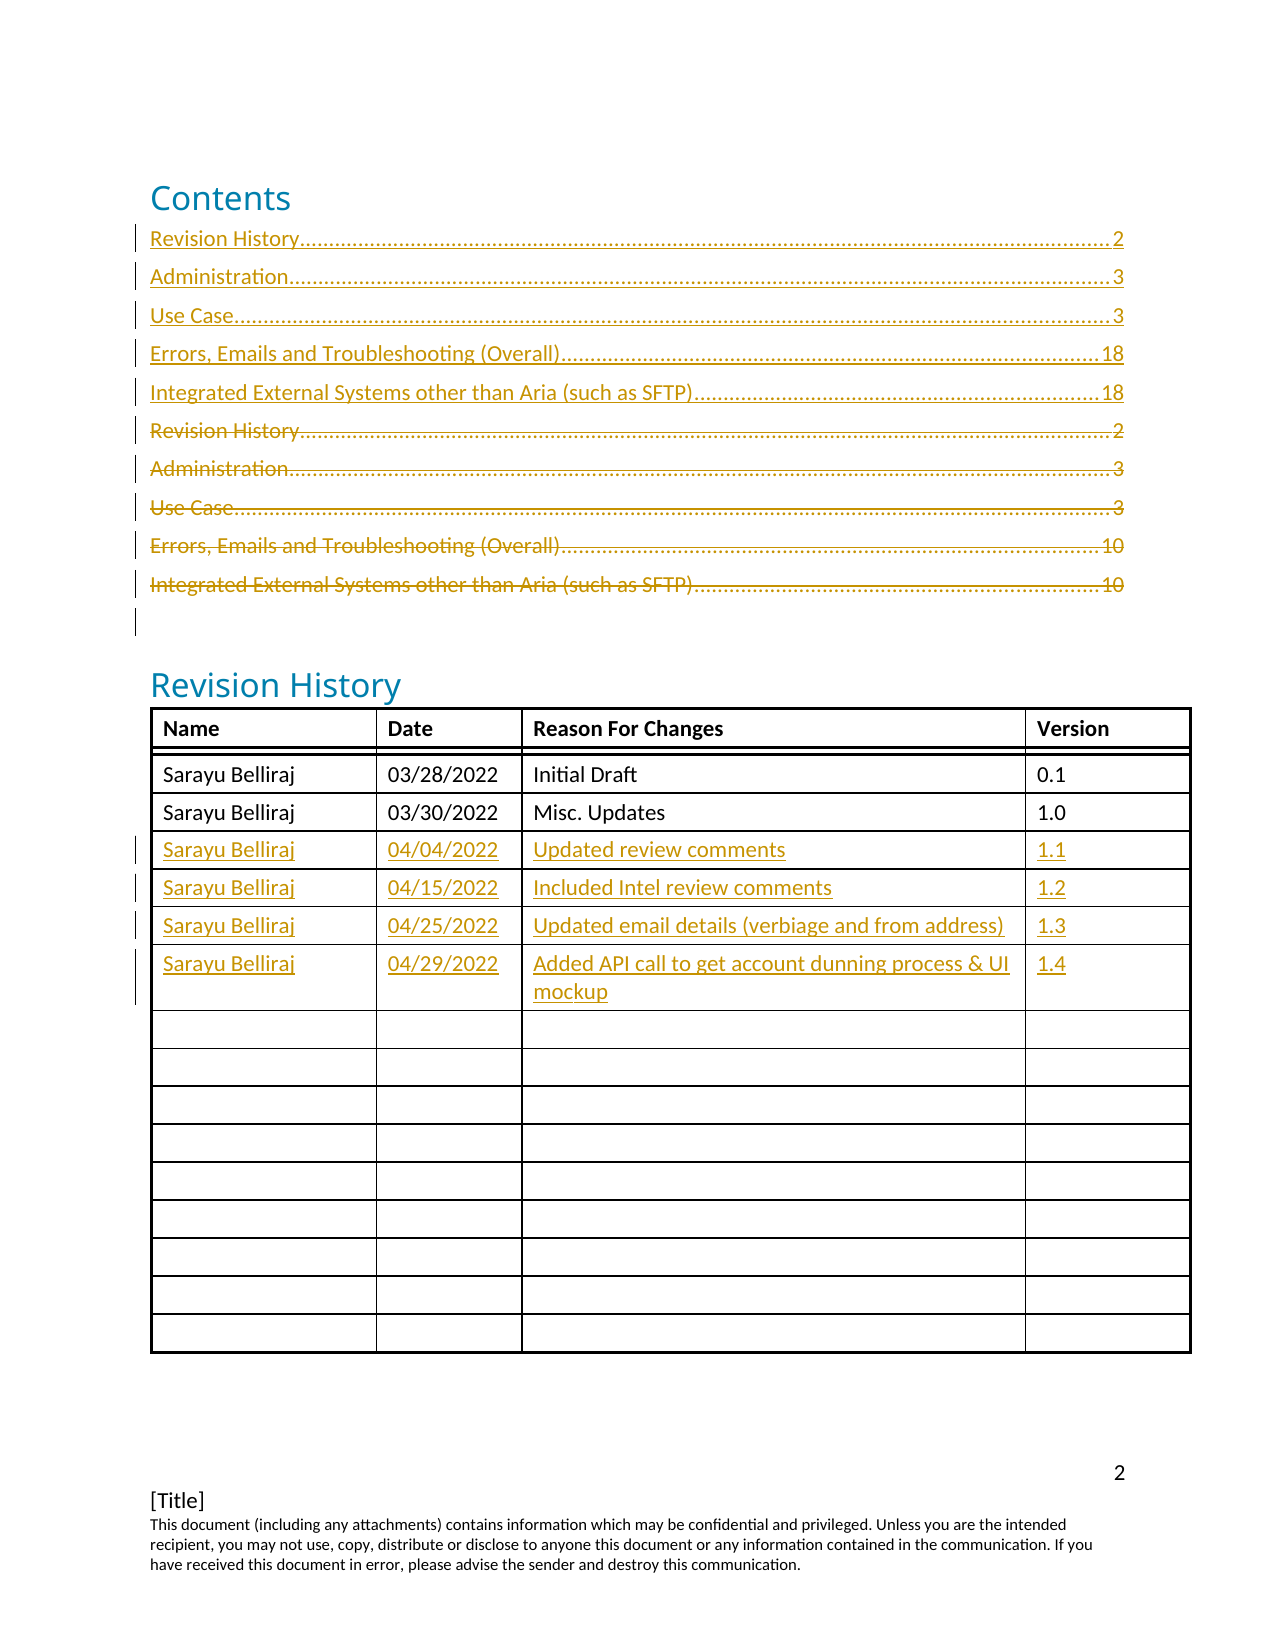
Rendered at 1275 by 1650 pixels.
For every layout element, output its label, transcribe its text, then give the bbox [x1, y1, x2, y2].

table_cell Misc. Updates [523, 794, 1025, 830]
table_cell [1026, 870, 1189, 906]
table_cell [377, 1011, 521, 1047]
table_header Version [1026, 710, 1189, 746]
subtitle Revision History [150, 661, 1125, 707]
table_cell [523, 1125, 1025, 1161]
table_cell [377, 1049, 521, 1085]
table_cell [377, 1163, 521, 1199]
table_cell [1026, 1011, 1189, 1047]
table_cell [1026, 907, 1189, 944]
table_cell 1.0 [1026, 794, 1189, 830]
table_cell [1026, 1201, 1189, 1237]
table_cell [377, 1239, 521, 1275]
table_cell Initial Draft [523, 756, 1025, 792]
table_cell [523, 1239, 1025, 1275]
table_cell [523, 1087, 1025, 1123]
table_cell [377, 1277, 521, 1313]
table_cell [523, 1049, 1025, 1085]
table_cell [1026, 945, 1189, 1009]
table_cell [523, 832, 1025, 868]
table_cell [153, 1163, 376, 1199]
table_cell [523, 1163, 1025, 1199]
table_cell [377, 1315, 521, 1351]
table_cell [153, 1011, 376, 1047]
table_cell [1026, 1277, 1189, 1313]
table_cell [523, 1277, 1025, 1313]
table_cell [1026, 832, 1189, 868]
table_cell [523, 1201, 1025, 1237]
table_cell [377, 1201, 521, 1237]
table_cell [153, 1201, 376, 1237]
table_cell [1026, 1239, 1189, 1275]
table_cell [1026, 1315, 1189, 1351]
table_cell [523, 1011, 1025, 1047]
table_cell [153, 1049, 376, 1085]
table_header Reason For Changes [523, 710, 1025, 746]
table_cell 03/30/2022 [377, 794, 521, 830]
table_cell Sarayu Belliraj [153, 756, 376, 792]
table_cell [377, 870, 521, 906]
table_cell [153, 1125, 376, 1161]
table_cell 0.1 [1026, 756, 1189, 792]
table_cell [1026, 1049, 1189, 1085]
table_cell [153, 870, 376, 906]
table_cell [153, 907, 376, 944]
table_cell [523, 907, 1025, 944]
table_cell [1026, 1087, 1189, 1123]
table_cell [523, 945, 1025, 1009]
table_cell [377, 1125, 521, 1161]
table_cell [153, 1087, 376, 1123]
table_cell [1026, 1163, 1189, 1199]
table_cell [377, 832, 521, 868]
table_cell 03/28/2022 [377, 756, 521, 792]
table_header Date [377, 710, 521, 746]
table_cell [1026, 1125, 1189, 1161]
table_cell [523, 1315, 1025, 1351]
table_cell [153, 945, 376, 1009]
table_cell Sarayu Belliraj [153, 794, 376, 830]
table_cell [377, 1087, 521, 1123]
table_cell [523, 870, 1025, 906]
table_cell [377, 945, 521, 1009]
table_cell [153, 1277, 376, 1313]
table_header Name [153, 710, 376, 746]
table_cell [153, 1315, 376, 1351]
table_cell [377, 907, 521, 944]
table_cell [153, 1239, 376, 1275]
table_cell [153, 832, 376, 868]
